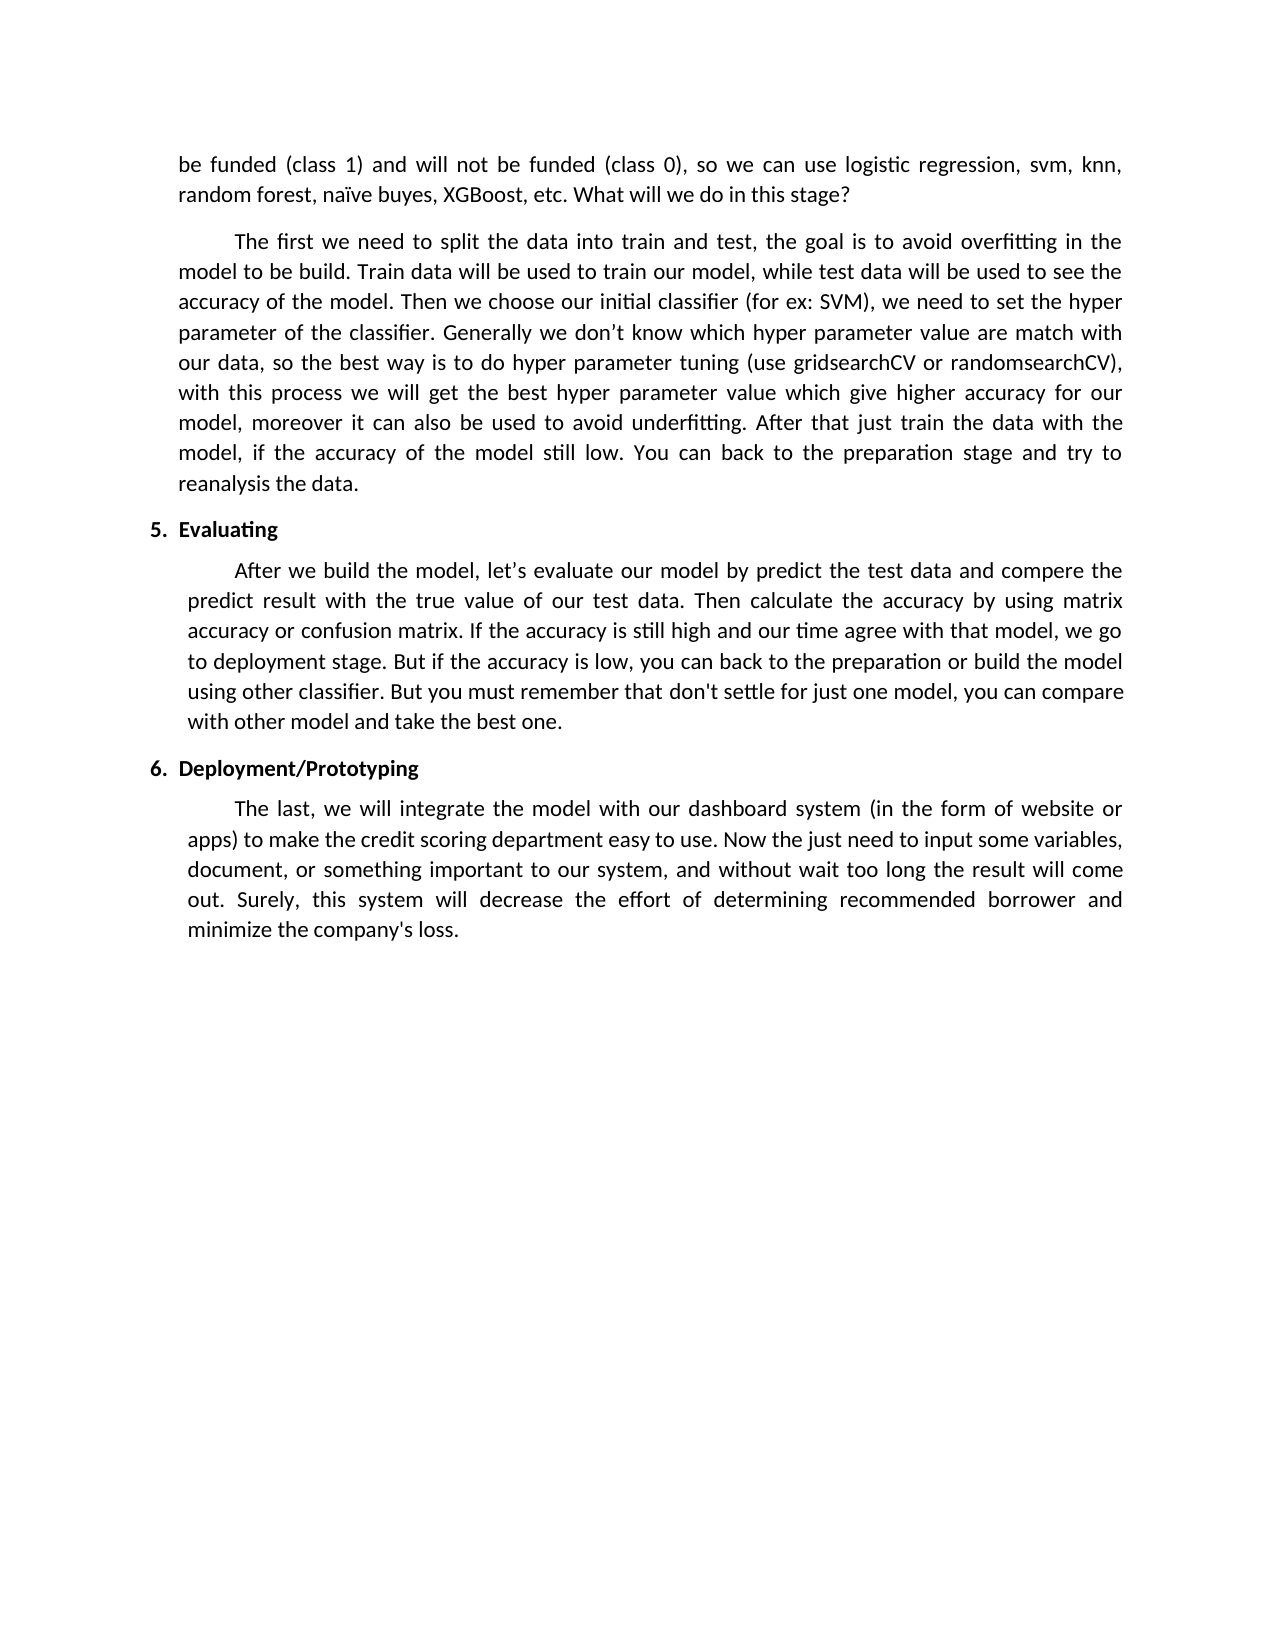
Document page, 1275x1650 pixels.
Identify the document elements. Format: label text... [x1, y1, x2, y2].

text After we build the model, let’s evaluate our model by predict the test data and compere the predict result with the true value of our test data. Then calculate the accuracy by using matrix accuracy or confusion matrix. If the accuracy is still high and our time agree with that model, we go to deployment stage. But if the accuracy is low, you can back to the preparation or build the model using other classifier. But you must remember that don't settle for just one model, you can compare with other model and take the best one. [187, 556, 1125, 735]
list Evaluating [150, 516, 1125, 544]
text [178, 150, 1125, 208]
text The last, we will integrate the model with our dashboard system (in the form of website or apps) to make the credit scoring department easy to use. Now the just need to input some variables, document, or something important to our system, and without wait too long the result will come out. Surely, this system will decrease the effort of determining recommended borrower and minimize the company's loss. [187, 794, 1125, 943]
list Deployment/Prototyping [150, 754, 1125, 782]
text The first we need to split the data into train and test, the goal is to avoid overfitting in the model to be build. Train data will be used to train our model, while test data will be used to see the accuracy of the model. Then we choose our initial classifier (for ex: SVM), we need to set the hyper parameter of the classifier. Generally we don’t know which hyper parameter value are match with our data, so the best way is to do hyper parameter tuning (use gridsearchCV or randomsearchCV), with this process we will get the best hyper parameter value which give higher accuracy for our model, moreover it can also be used to avoid underfitting. After that just train the data with the model, if the accuracy of the model still low. You can back to the preparation stage and try to reanalysis the data. [178, 227, 1125, 497]
